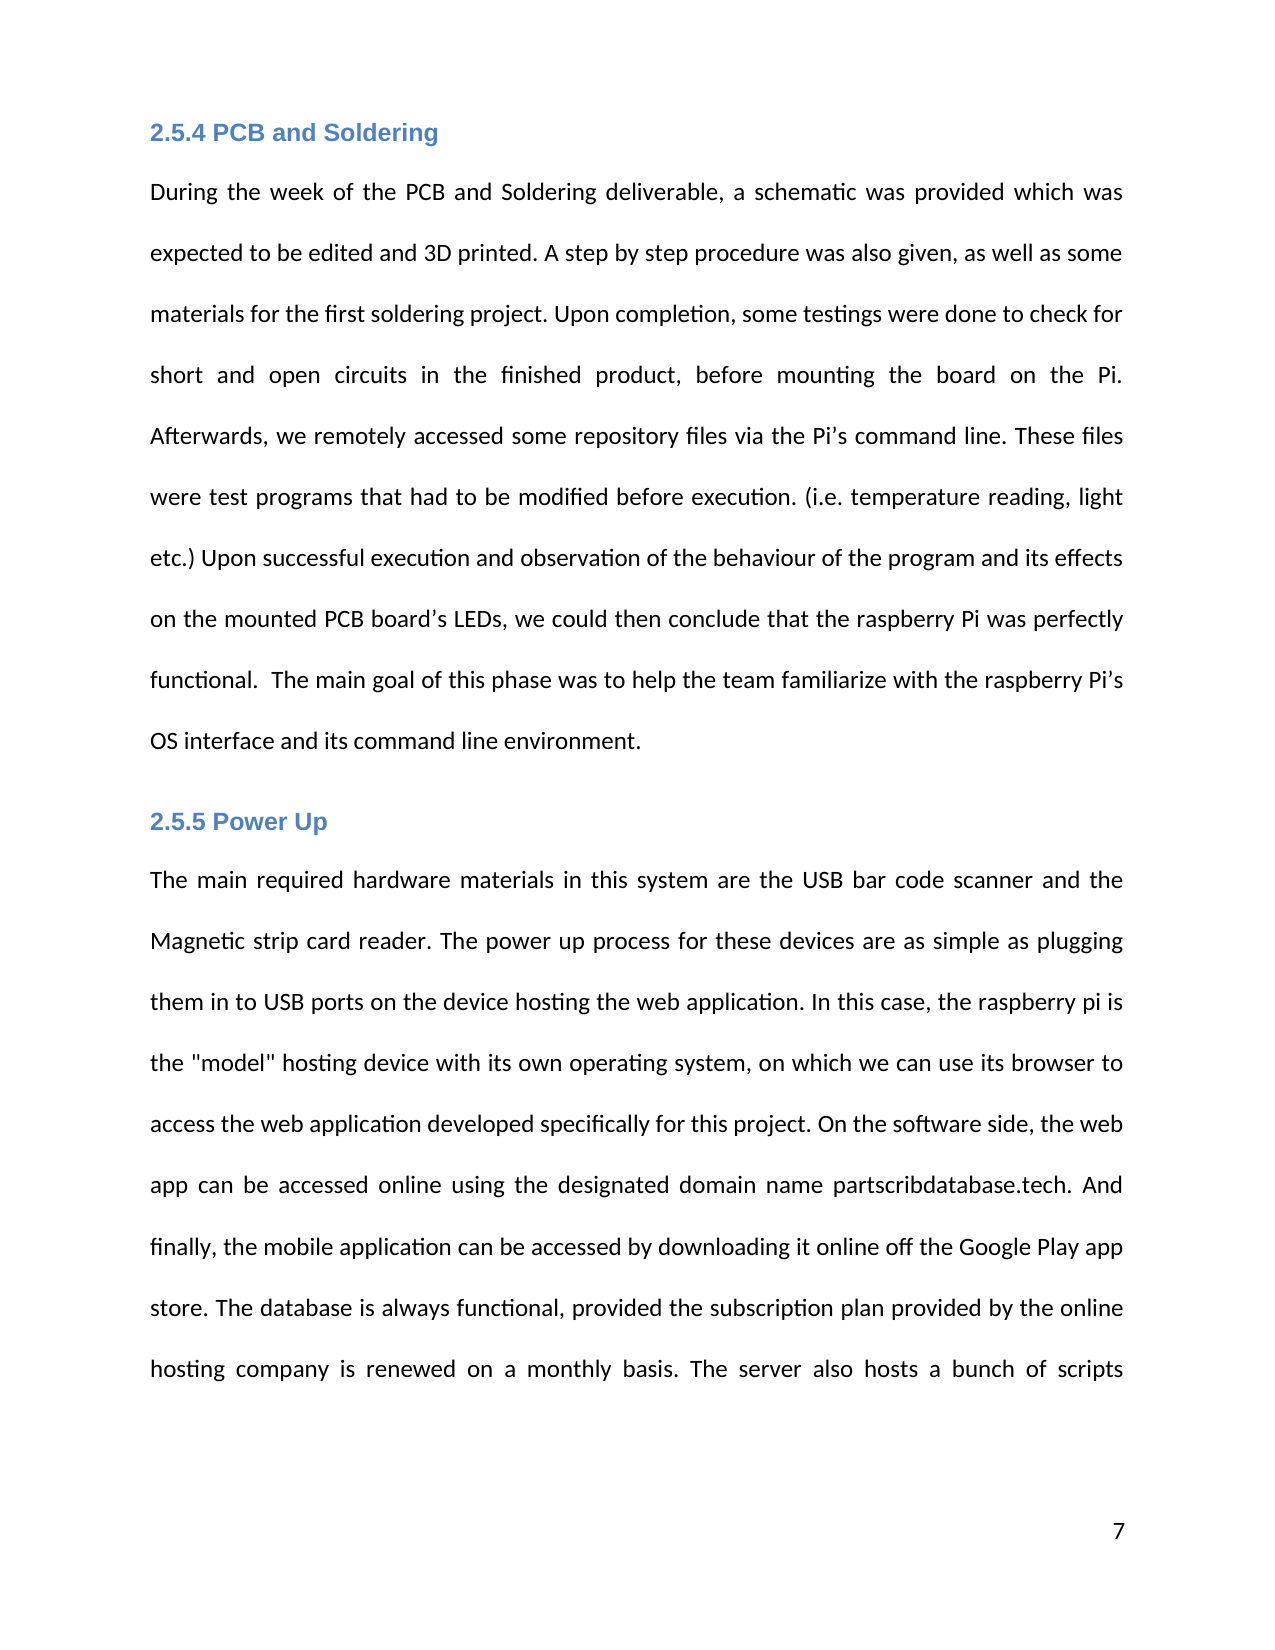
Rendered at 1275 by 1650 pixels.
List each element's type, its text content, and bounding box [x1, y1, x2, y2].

subtitle 2.5.5 Power Up [150, 807, 1125, 836]
text During the week of the PCB and Soldering deliverable, a schematic was provided which was expected to be edited and 3D printed. A step by step procedure was also given, as well as some materials for the first soldering project. Upon completion, some testings were done to check for short and open circuits in the finished product, before mounting the board on the Pi. Afterwards, we remotely accessed some repository files via the Pi’s command line. These files were test programs that had to be modified before execution. (i.e. temperature reading, light etc.) Upon successful execution and observation of the behaviour of the program and its effects on the mounted PCB board’s LEDs, we could then conclude that the raspberry Pi was perfectly functional. The main goal of this phase was to help the team familiarize with the raspberry Pi’s OS interface and its command line environment. [150, 176, 1125, 756]
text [150, 864, 1125, 1383]
subtitle 2.5.4 PCB and Soldering [150, 118, 1125, 147]
